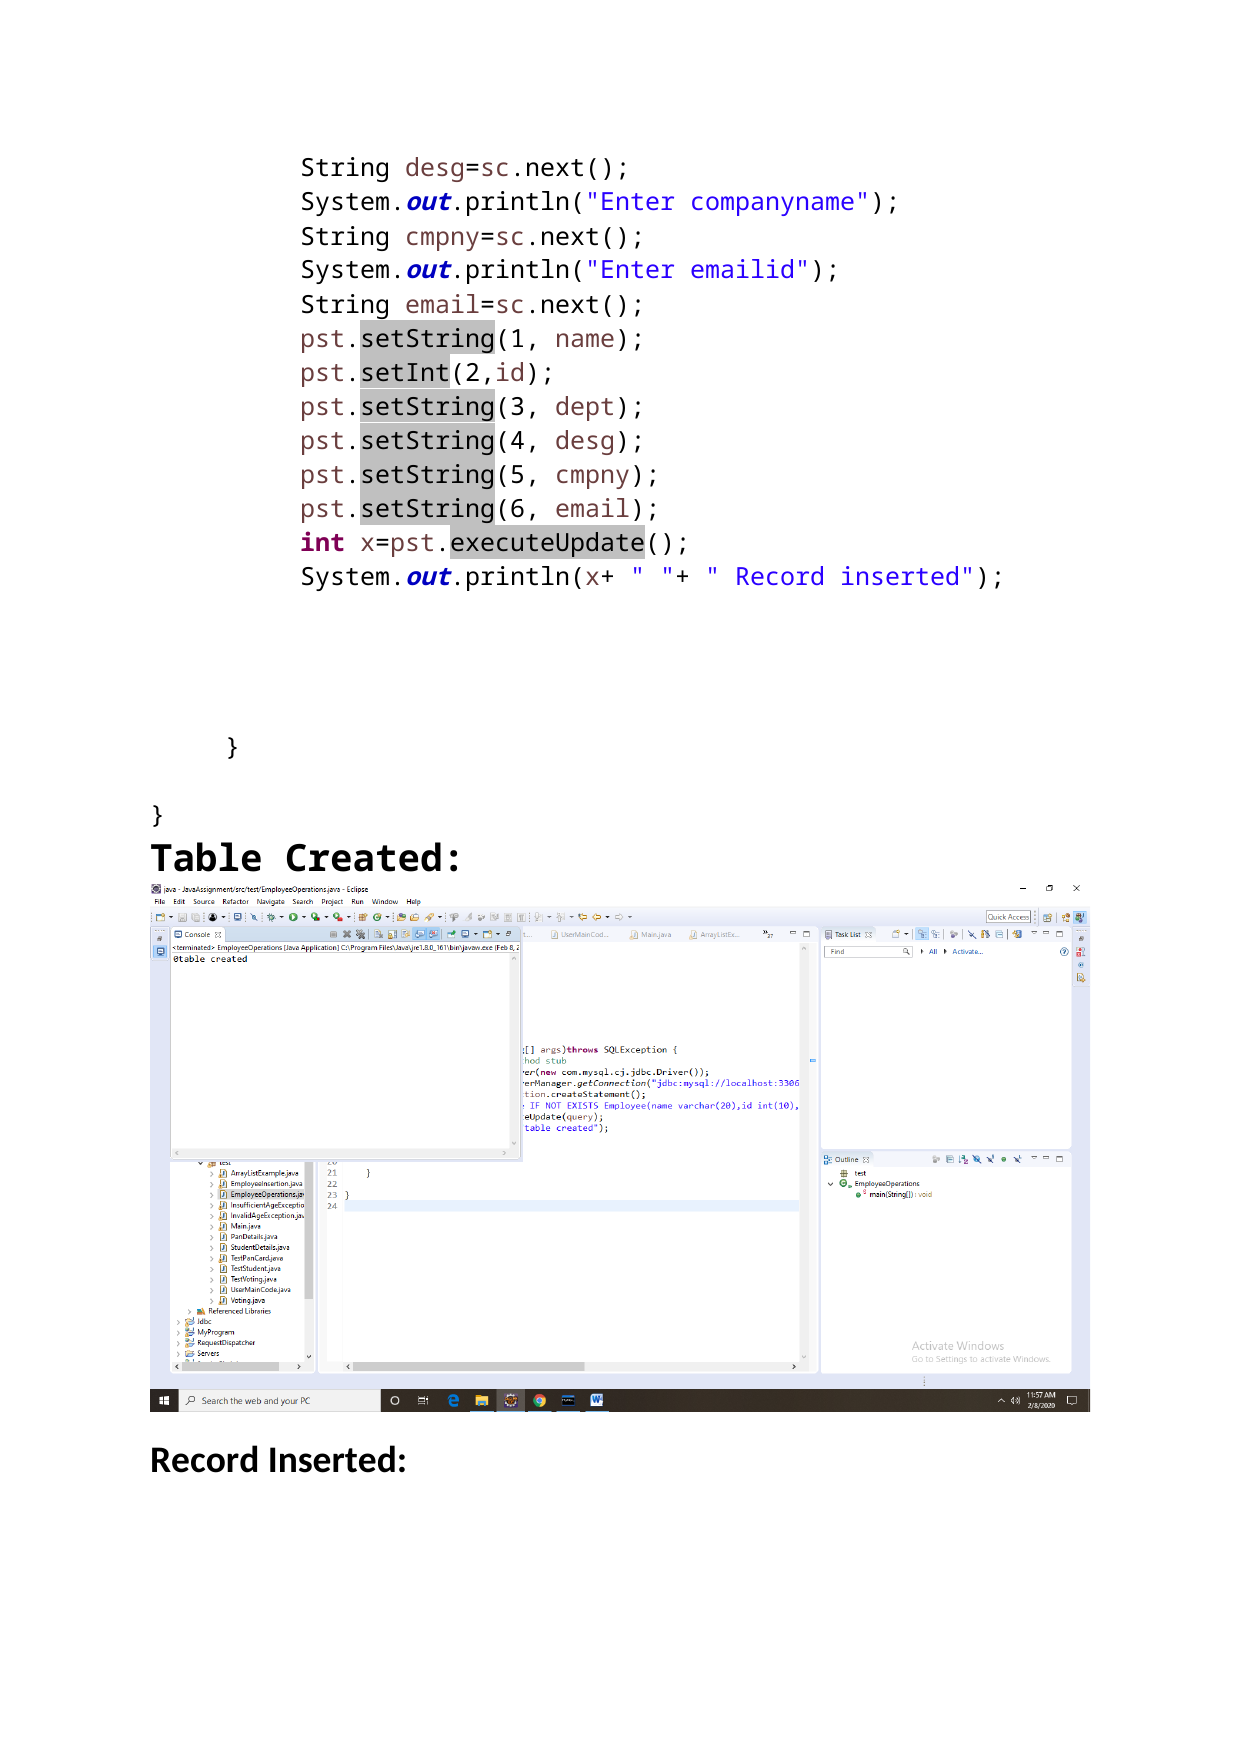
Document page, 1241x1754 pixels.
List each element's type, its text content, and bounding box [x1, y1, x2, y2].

text System.out.println("Enter emailid"); [150, 252, 1090, 286]
text String email=sc.next(); [150, 286, 1090, 320]
text int x=pst.executeUpdate(); [645, 525, 1090, 559]
text pst.setString(4, desg); [150, 422, 1090, 457]
text pst.setString(6, email); [495, 491, 1090, 525]
text pst.setString(1, name); [495, 320, 1090, 354]
text String cmpny=sc.next(); [150, 218, 1090, 252]
text } [150, 797, 1090, 831]
text pst.setString(6, email); [150, 491, 360, 525]
text pst.setString(5, cmpny); [495, 457, 1090, 491]
text System.out.println("Enter companyname"); [150, 184, 1090, 218]
text pst.setString(5, cmpny); [150, 457, 360, 491]
text pst.setString(3, dept); [150, 388, 1090, 422]
text int x=pst.executeUpdate(); [150, 525, 450, 559]
text } [150, 729, 1090, 763]
text String desg=sc.next(); [150, 150, 1090, 184]
text System.out.println(x+ " "+ " Record inserted"); [150, 559, 1090, 593]
text pst.setInt(2,id); [450, 354, 1090, 388]
picture [150, 882, 1091, 1412]
text Table Created: [150, 831, 1090, 882]
text pst.setString(1, name); [150, 320, 360, 354]
text pst.setInt(2,id); [150, 354, 360, 388]
text Record Inserted: [150, 1436, 1090, 1482]
